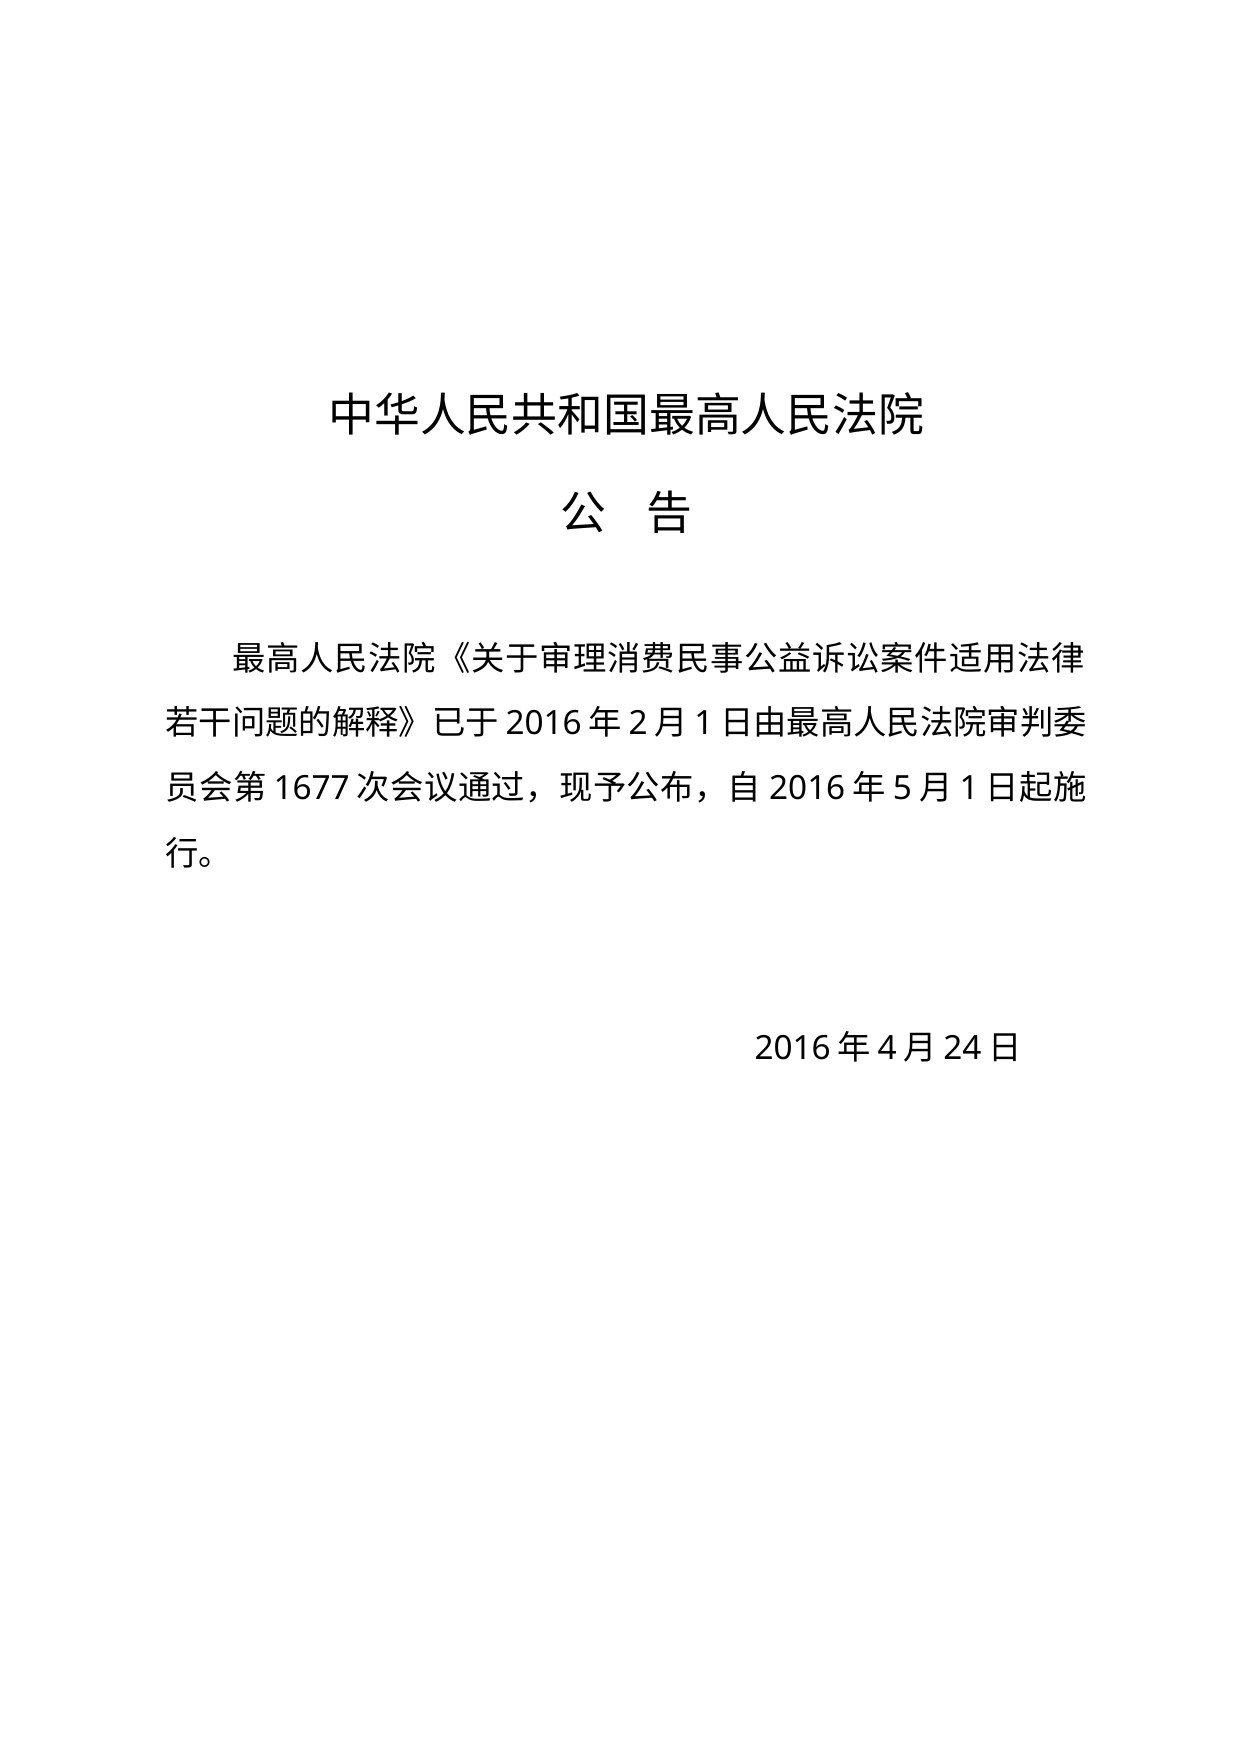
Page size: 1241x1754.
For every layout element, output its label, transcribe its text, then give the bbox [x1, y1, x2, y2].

text 公 告 [165, 460, 1087, 558]
text 2016年4月24日 [165, 1013, 1021, 1078]
text 最高人民法院《关于审理消费民事公益诉讼案件适用法律若干问题的解释》已于2016年2月1日由最高人民法院审判委员会第1677次会议通过，现予公布，自2016年5月1日起施行。 [165, 623, 1087, 883]
text 中华人民共和国最高人民法院 [165, 363, 1087, 460]
